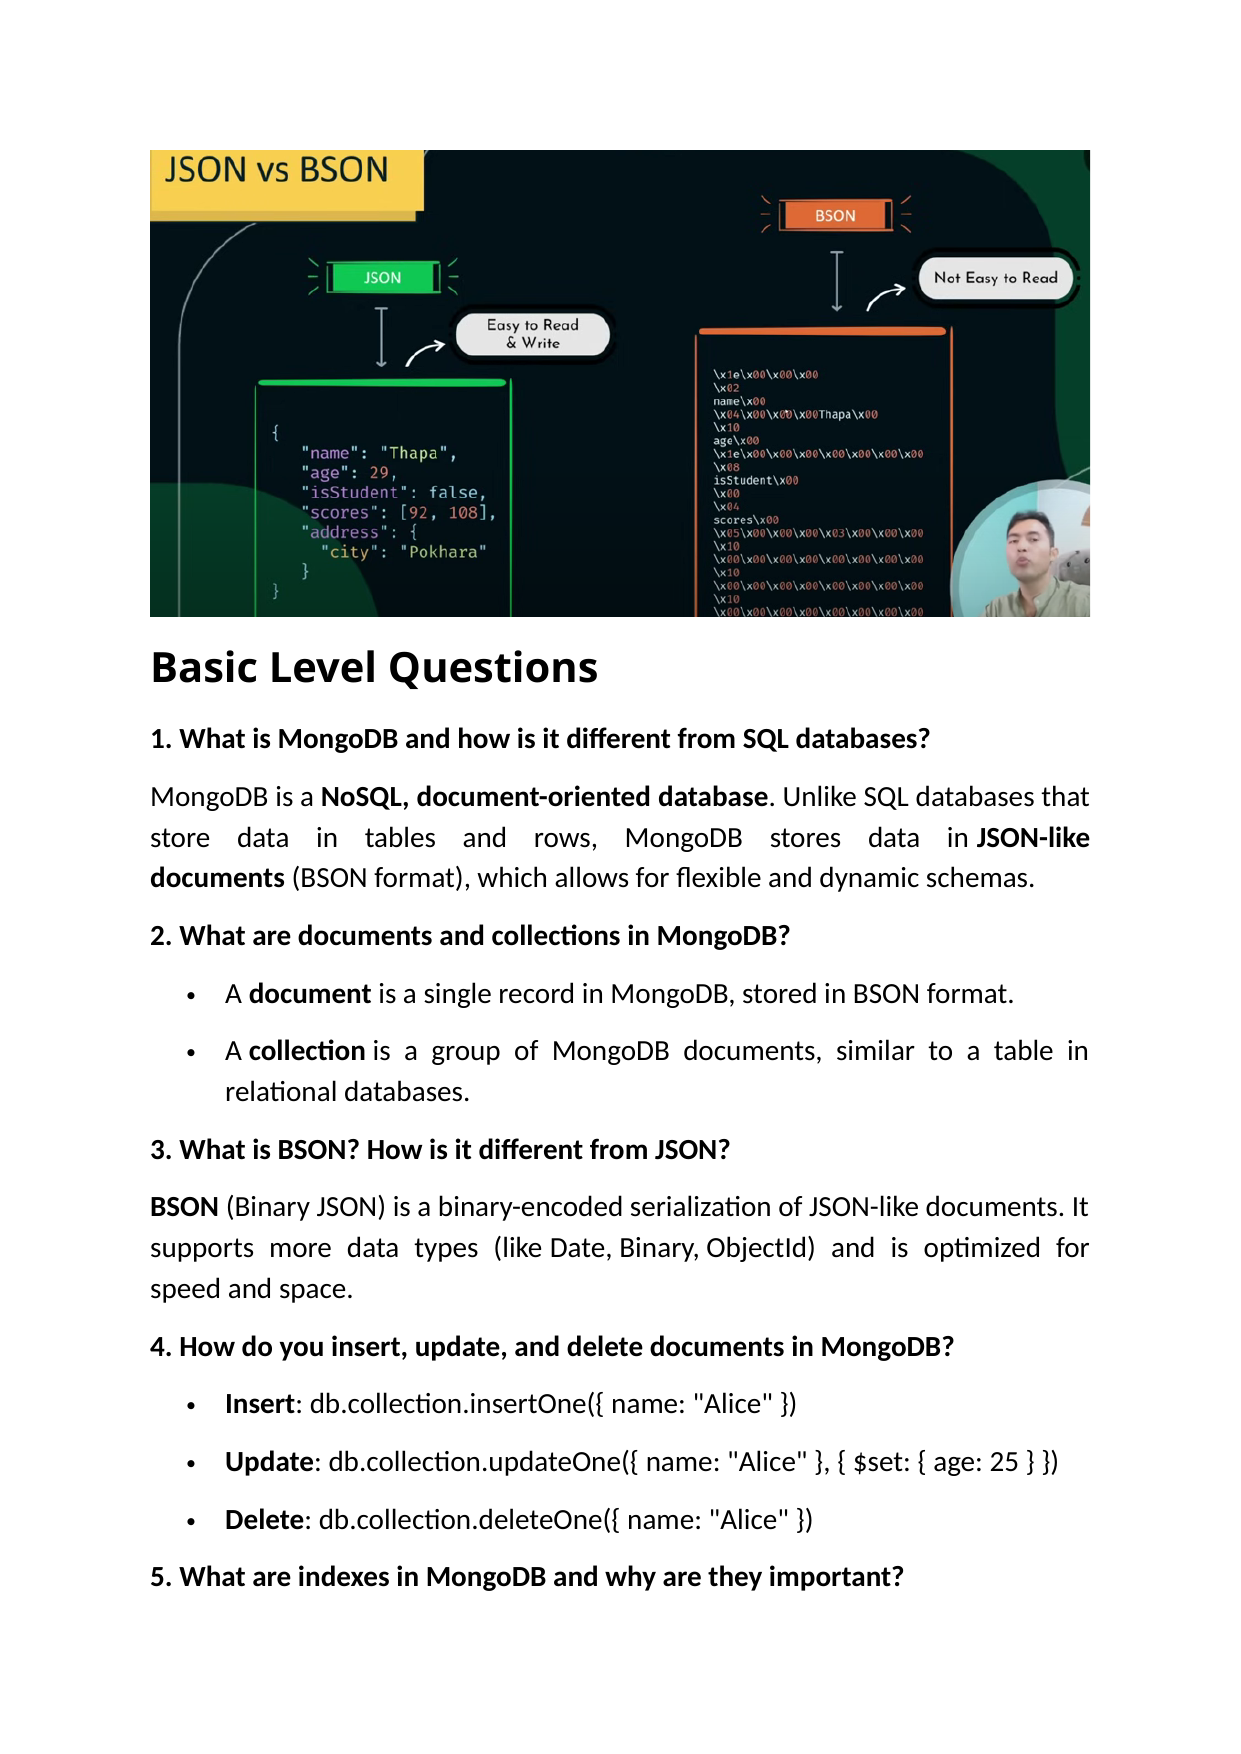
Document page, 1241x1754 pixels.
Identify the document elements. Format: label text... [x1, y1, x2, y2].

text Basic Level Questions [150, 638, 1090, 695]
text 4. How do you insert, update, and delete documents in MongoDB? [150, 1328, 1090, 1364]
text 3. What is BSON? How is it different from JSON? [150, 1131, 1090, 1167]
text MongoDB is a NoSQL, document-oriented database. Unlike SQL databases that store data in tables and rows, MongoDB stores data in JSON-like documents (BSON format), which allows for flexible and dynamic schemas. [150, 778, 1090, 895]
list Insert: db.collection.insertOne({ name: "Alice" }) [187, 1386, 1090, 1421]
text 2. What are documents and collections in MongoDB? [150, 917, 1090, 953]
text 1. What is MongoDB and how is it different from SQL databases? [150, 720, 1090, 756]
list A document is a single record in MongoDB, stored in BSON format. [187, 975, 1090, 1010]
list A collection is a group of MongoDB documents, similar to a table in relational databases. [187, 1032, 1090, 1109]
list Delete: db.collection.deleteOne({ name: "Alice" }) [187, 1501, 1090, 1536]
picture [150, 150, 1091, 617]
text 5. What are indexes in MongoDB and why are they important? [150, 1558, 1090, 1594]
text BSON (Binary JSON) is a binary-encoded serialization of JSON-like documents. It supports more data types (like Date, Binary, ObjectId) and is optimized for speed and space. [150, 1188, 1090, 1306]
list Update: db.collection.updateOne({ name: "Alice" }, { $set: { age: 25 } }) [187, 1443, 1090, 1479]
